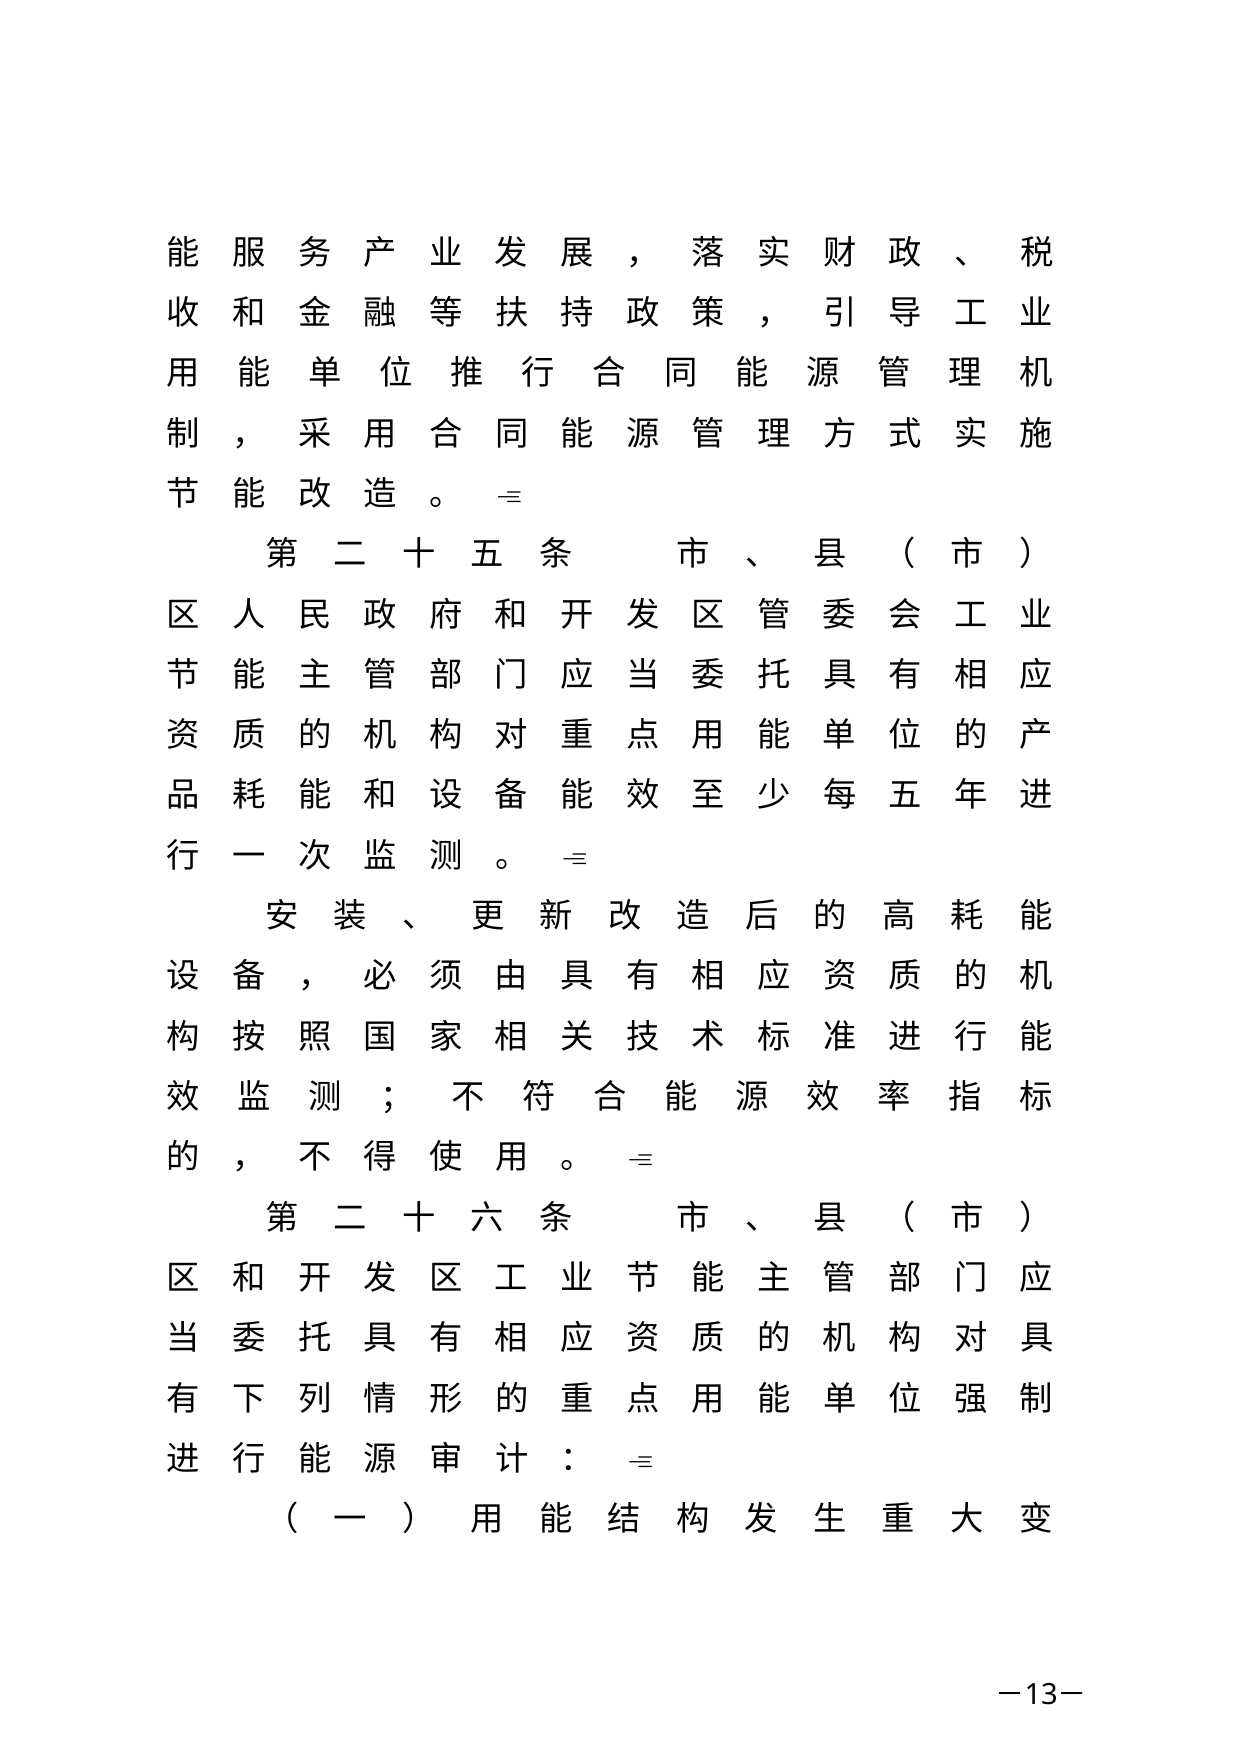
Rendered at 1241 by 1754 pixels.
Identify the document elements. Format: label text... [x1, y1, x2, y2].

text 第二十五条 市、县（市）区人民政府和开发区管委会工业节能主管部门应当委托具有相应资质的机构对重点用能单位的产品耗能和设备能效至少每五年进行一次监测。 [167, 521, 1085, 883]
text 安装、更新改造后的高耗能设备，必须由具有相应资质的机构按照国家相关技术标准进行能效监测；不符合能源效率指标的，不得使用。 [167, 883, 1085, 1184]
text 第二十六条 市、县（市）区和开发区工业节能主管部门应当委托具有相应资质的机构对具有下列情形的重点用能单位强制进行能源审计： [167, 1184, 1085, 1486]
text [167, 219, 1085, 521]
text （一）用能结构发生重大变化的； [167, 1486, 1085, 1546]
